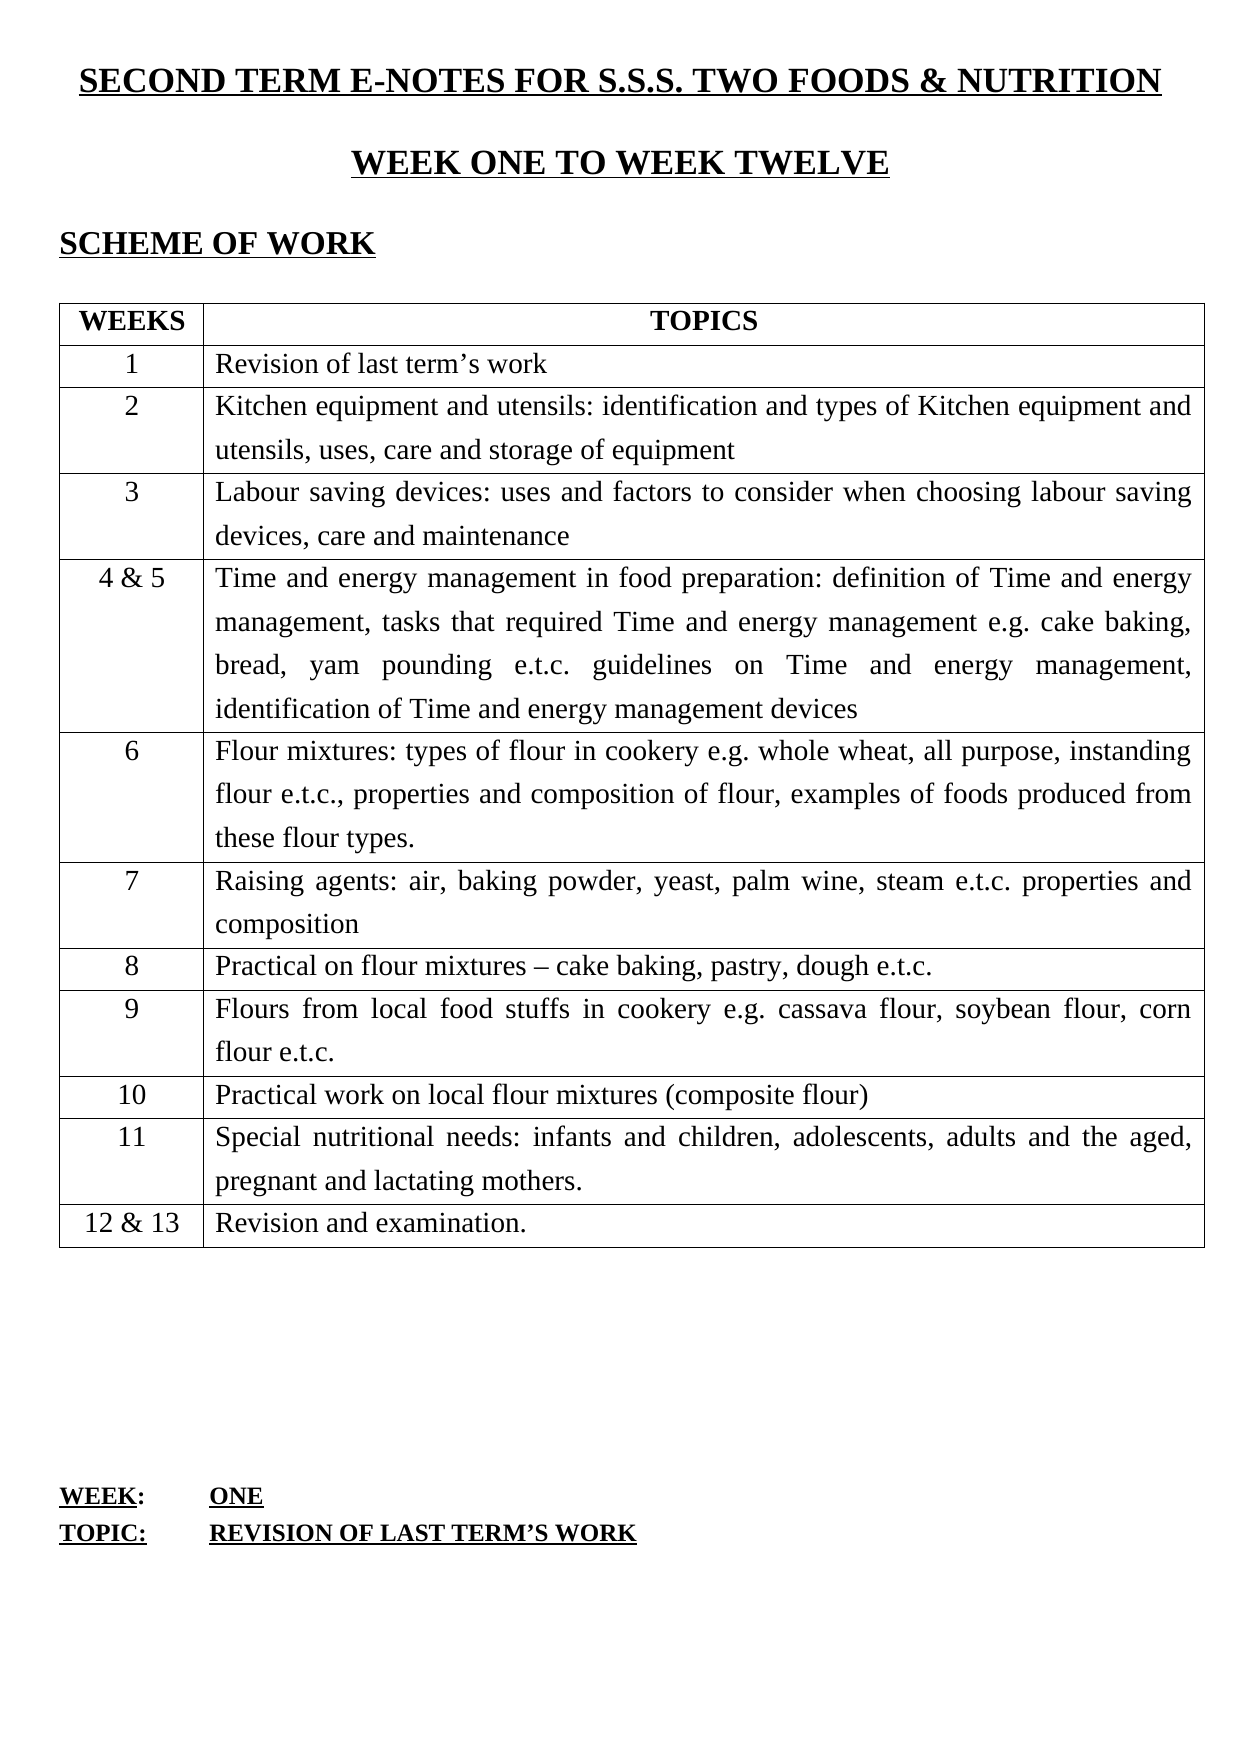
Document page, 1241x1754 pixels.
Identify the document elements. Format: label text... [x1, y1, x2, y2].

table_cell Revision and examination. [204, 1205, 1204, 1247]
table_cell Flours from local food stuffs in cookery e.g. cassava flour, soybean flour, corn flour e.t.c. [204, 991, 1204, 1076]
table_cell Flour mixtures: types of flour in cookery e.g. whole wheat, all purpose, instanding flour e.t.c., properties and composition of flour, examples of foods produced from these flour types. [204, 733, 1204, 862]
table_cell Labour saving devices: uses and factors to consider when choosing labour saving devices, care and maintenance [204, 474, 1204, 559]
table_cell 4 & 5 [60, 560, 203, 732]
table_header TOPICS [204, 304, 1204, 345]
table_cell 7 [60, 863, 203, 947]
table_cell Raising agents: air, baking powder, yeast, palm wine, steam e.t.c. properties and composition [204, 863, 1204, 947]
table_cell Special nutritional needs: infants and children, adolescents, adults and the aged, pregnant and lactating mothers. [204, 1119, 1204, 1204]
table_cell 6 [60, 733, 203, 862]
text SECOND TERM E-NOTES FOR S.S.S. TWO FOODS & NUTRITION [59, 59, 1181, 100]
table_cell 3 [60, 474, 203, 559]
table_header WEEKS [60, 304, 203, 345]
table_cell 2 [60, 388, 203, 473]
table_cell 9 [60, 991, 203, 1076]
text WEEK: ONE [59, 1481, 1181, 1510]
table_cell 10 [60, 1077, 203, 1118]
text SCHEME OF WORK [59, 223, 1181, 262]
text TOPIC: REVISION OF LAST TERM’S WORK [59, 1518, 1181, 1547]
table_cell Kitchen equipment and utensils: identification and types of Kitchen equipment and utensils, uses, care and storage of equipment [204, 388, 1204, 473]
text WEEK ONE TO WEEK TWELVE [59, 141, 1181, 182]
table_cell 1 [60, 346, 203, 387]
table_cell Practical work on local flour mixtures (composite flour) [204, 1077, 1204, 1118]
table_cell Practical on flour mixtures – cake baking, pastry, dough e.t.c. [204, 949, 1204, 990]
table_cell 11 [60, 1119, 203, 1204]
table_cell Time and energy management in food preparation: definition of Time and energy management, tasks that required Time and energy management e.g. cake baking, bread, yam pounding e.t.c. guidelines on Time and energy management, identification of Time and energy management devices [204, 560, 1204, 732]
table_cell Revision of last term’s work [204, 346, 1204, 387]
table_cell 8 [60, 949, 203, 990]
table_cell 12 & 13 [60, 1205, 203, 1247]
